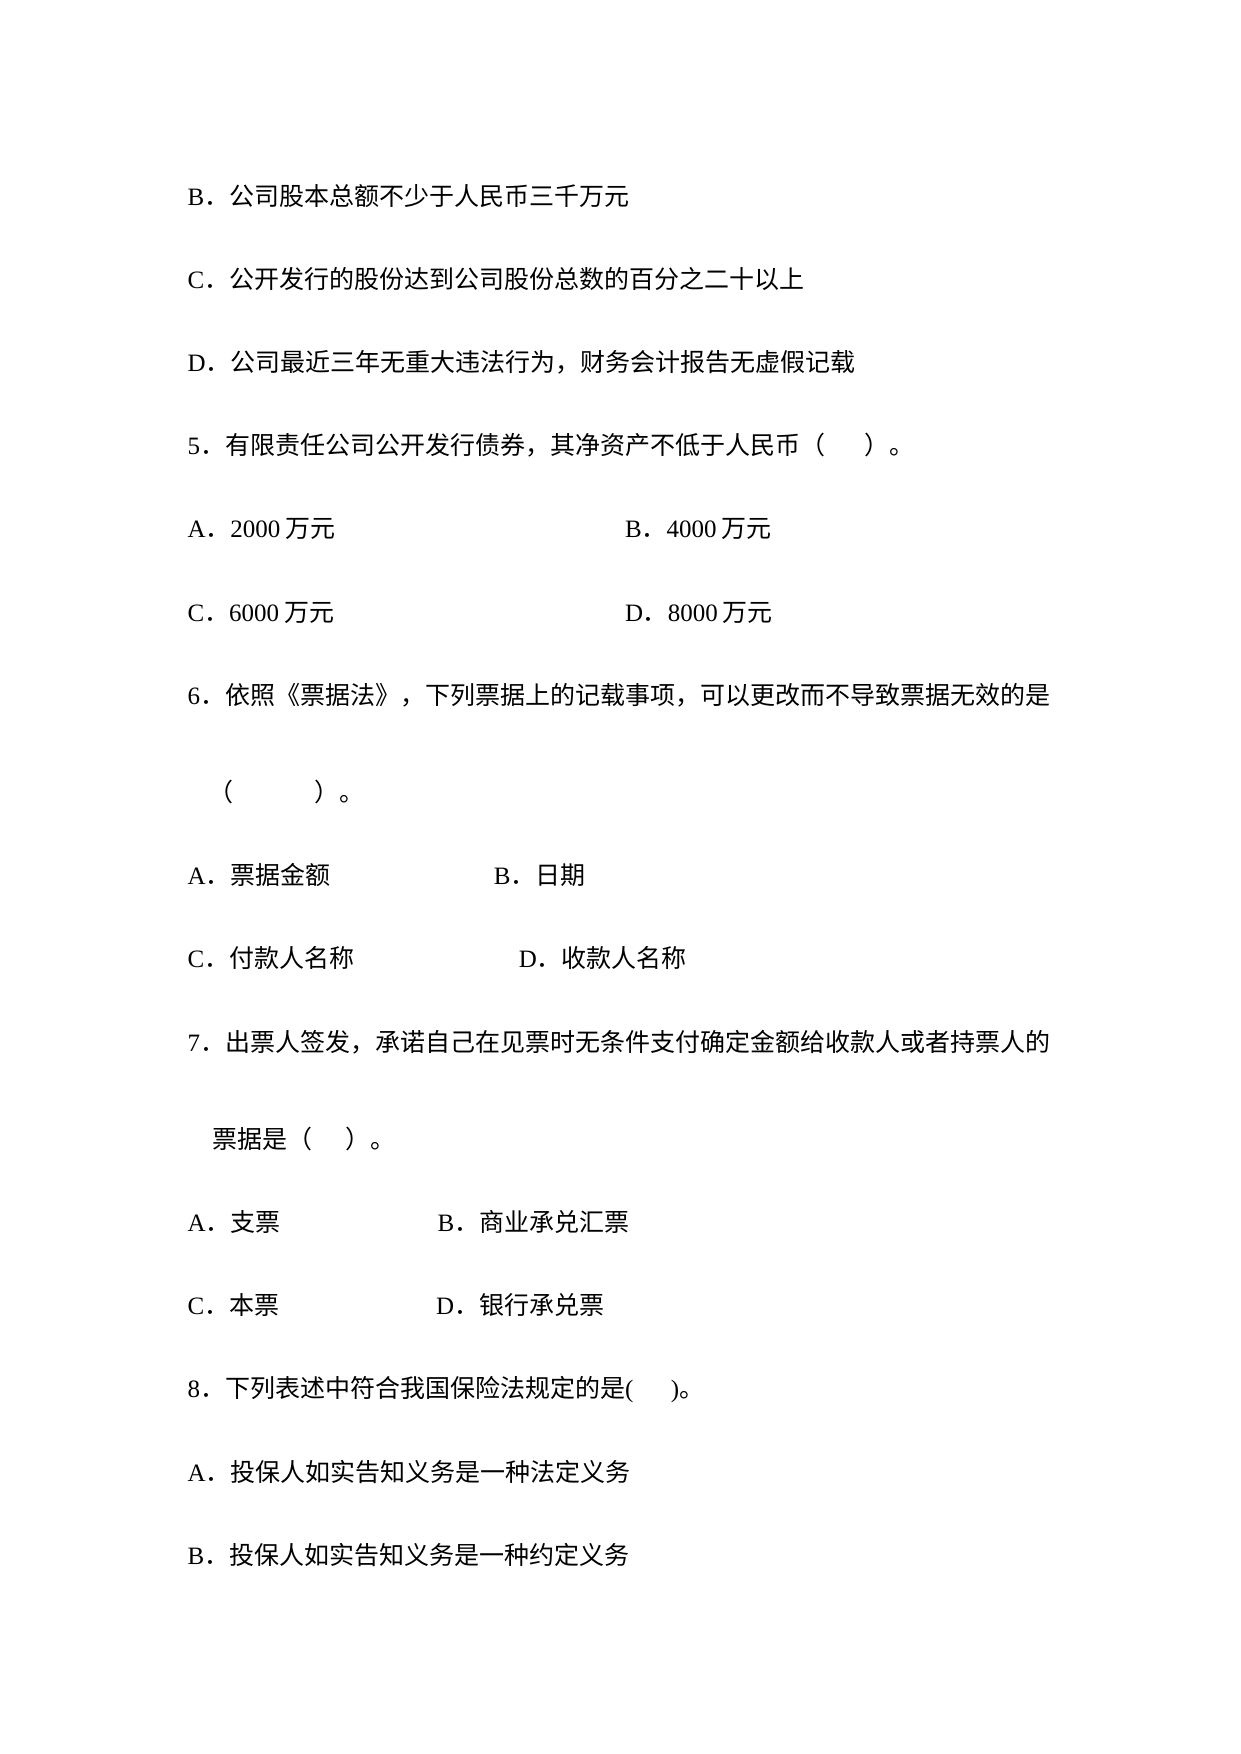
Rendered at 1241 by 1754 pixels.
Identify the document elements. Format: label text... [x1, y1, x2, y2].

text 5．有限责任公司公开发行债券，其净资产不低于人民币（ ）。 [187, 411, 1053, 476]
text 8．下列表述中符合我国保险法规定的是( )。 [187, 1354, 1053, 1419]
text D．公司最近三年无重大违法行为，财务会计报告无虚假记载 [187, 328, 1053, 393]
text 6．依照《票据法》，下列票据上的记载事项，可以更改而不导致票据无效的是（ ）。 [187, 661, 1053, 823]
text A．投保人如实告知义务是一种法定义务 [187, 1438, 1053, 1503]
text C．付款人名称 D．收款人名称 [187, 924, 1053, 989]
text C．公开发行的股份达到公司股份总数的百分之二十以上 [187, 245, 1053, 310]
text C．6000万元 D．8000万元 [187, 578, 1053, 643]
text A．2000万元 B．4000万元 [187, 494, 1053, 559]
text B．投保人如实告知义务是一种约定义务 [187, 1521, 1053, 1586]
text A．支票 B．商业承兑汇票 [187, 1188, 1053, 1253]
text 7．出票人签发，承诺自己在见票时无条件支付确定金额给收款人或者持票人的票据是（ ）。 [187, 1008, 1053, 1170]
text A．票据金额 B．日期 [187, 841, 1053, 906]
text B．公司股本总额不少于人民币三千万元 [187, 162, 1053, 227]
text C．本票 D．银行承兑票 [187, 1271, 1053, 1336]
